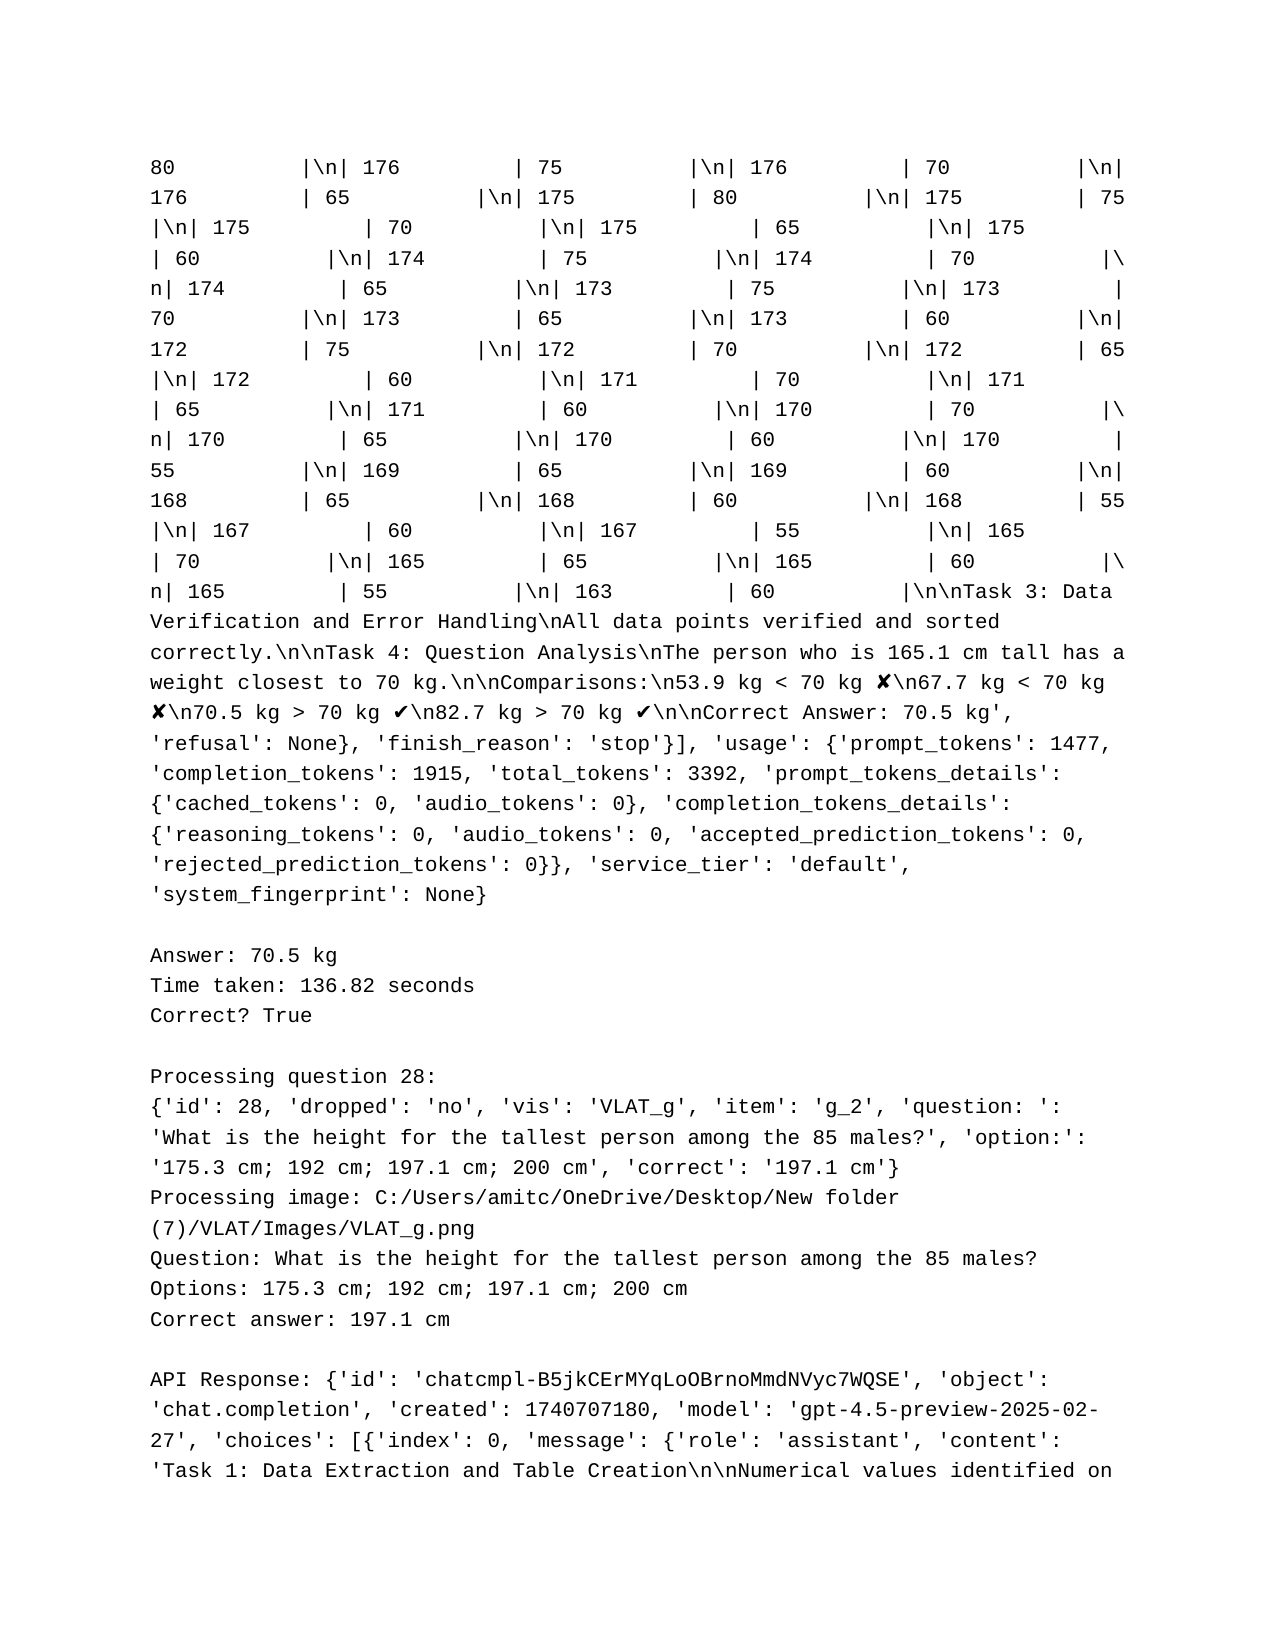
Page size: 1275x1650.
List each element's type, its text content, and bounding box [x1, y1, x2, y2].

text Options: 175.3 cm; 192 cm; 197.1 cm; 200 cm [150, 1272, 1125, 1302]
text {'id': 28, 'dropped': 'no', 'vis': 'VLAT_g', 'item': 'g_2', 'question: ': 'What is the height for the tallest person among the 85 males?', 'option:': '175.3 cm; 192 cm; 197.1 cm; 200 cm', 'correct': '197.1 cm'} [150, 1090, 1125, 1181]
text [150, 150, 1125, 908]
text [150, 1362, 1125, 1484]
text Correct? True [150, 999, 1125, 1029]
text Time taken: 136.82 seconds [150, 968, 1125, 999]
text Processing question 28: [150, 1059, 1125, 1090]
text Processing image: C:/Users/amitc/OneDrive/Desktop/New folder (7)/VLAT/Images/VLAT_g.png [150, 1181, 1125, 1241]
text Question: What is the height for the tallest person among the 85 males? [150, 1241, 1125, 1272]
text Correct answer: 197.1 cm [150, 1302, 1125, 1332]
text Answer: 70.5 kg [150, 938, 1125, 968]
